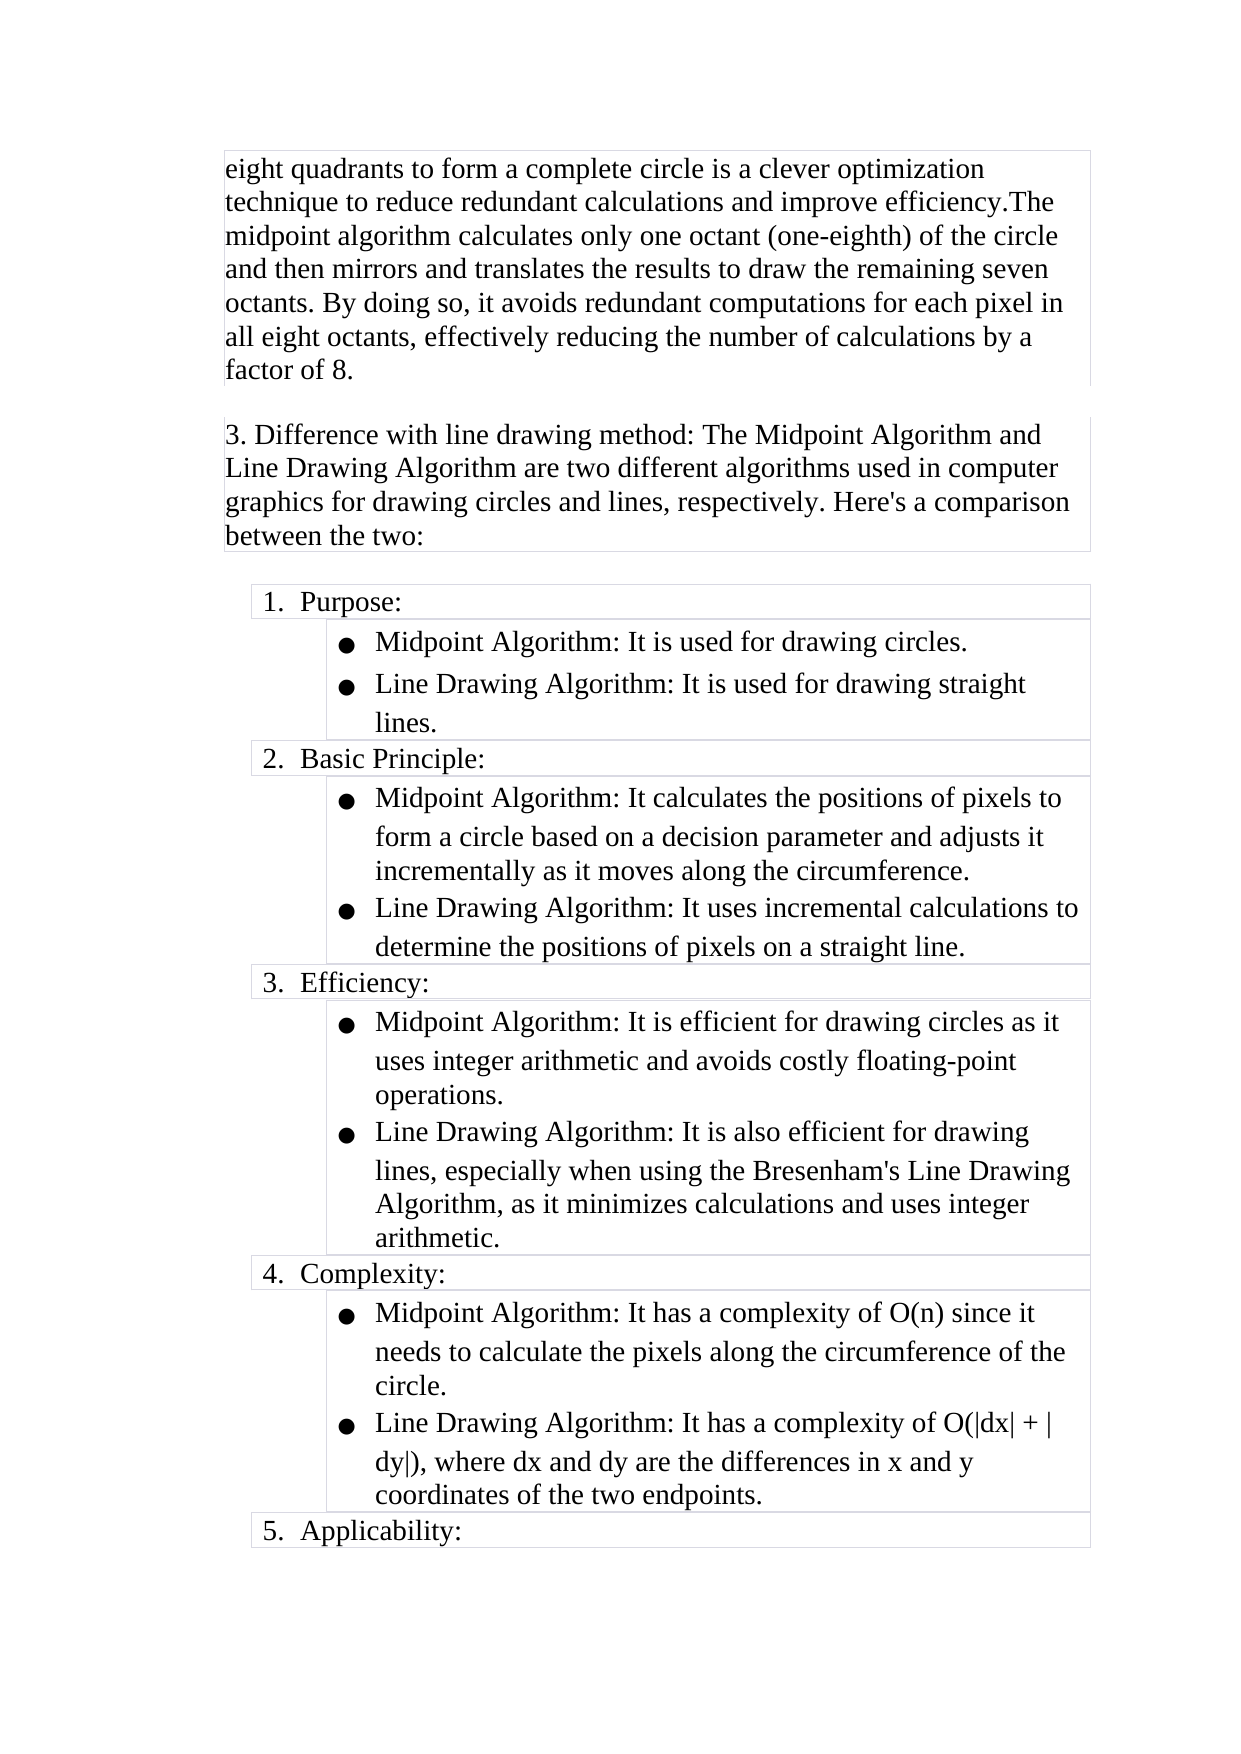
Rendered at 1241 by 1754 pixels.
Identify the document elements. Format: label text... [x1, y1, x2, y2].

list Applicability: [252, 1513, 1090, 1547]
text 3. Difference with line drawing method: The Midpoint Algorithm and Line Drawing Algorithm are two different algorithms used in computer graphics for drawing circles and lines, respectively. Here's a comparison between the two: [225, 417, 1090, 551]
list Line Drawing Algorithm: It is used for drawing straight lines. [327, 662, 1090, 739]
list Complexity: [252, 1256, 1090, 1289]
list Midpoint Algorithm: It has a complexity of O(n) since it needs to calculate the pixels along the circumference of the circle. [327, 1291, 1090, 1400]
list Basic Principle: [252, 741, 1090, 775]
list Midpoint Algorithm: It is used for drawing circles. [327, 620, 1090, 662]
list Purpose: [252, 585, 1090, 618]
list Line Drawing Algorithm: It uses incremental calculations to determine the positions of pixels on a straight line. [327, 886, 1090, 963]
list Midpoint Algorithm: It calculates the positions of pixels to form a circle based on a decision parameter and adjusts it incrementally as it moves along the circumference. [327, 777, 1090, 886]
list Line Drawing Algorithm: It is also efficient for drawing lines, especially when using the Bresenham's Line Drawing Algorithm, as it minimizes calculations and uses integer arithmetic. [327, 1109, 1090, 1254]
list Efficiency: [252, 965, 1090, 998]
list Midpoint Algorithm: It is efficient for drawing circles as it uses integer arithmetic and avoids costly floating-point operations. [327, 1001, 1090, 1109]
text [225, 151, 1090, 386]
list Line Drawing Algorithm: It has a complexity of O(|dx| + |dy|), where dx and dy are the differences in x and y coordinates of the two endpoints. [327, 1400, 1090, 1511]
